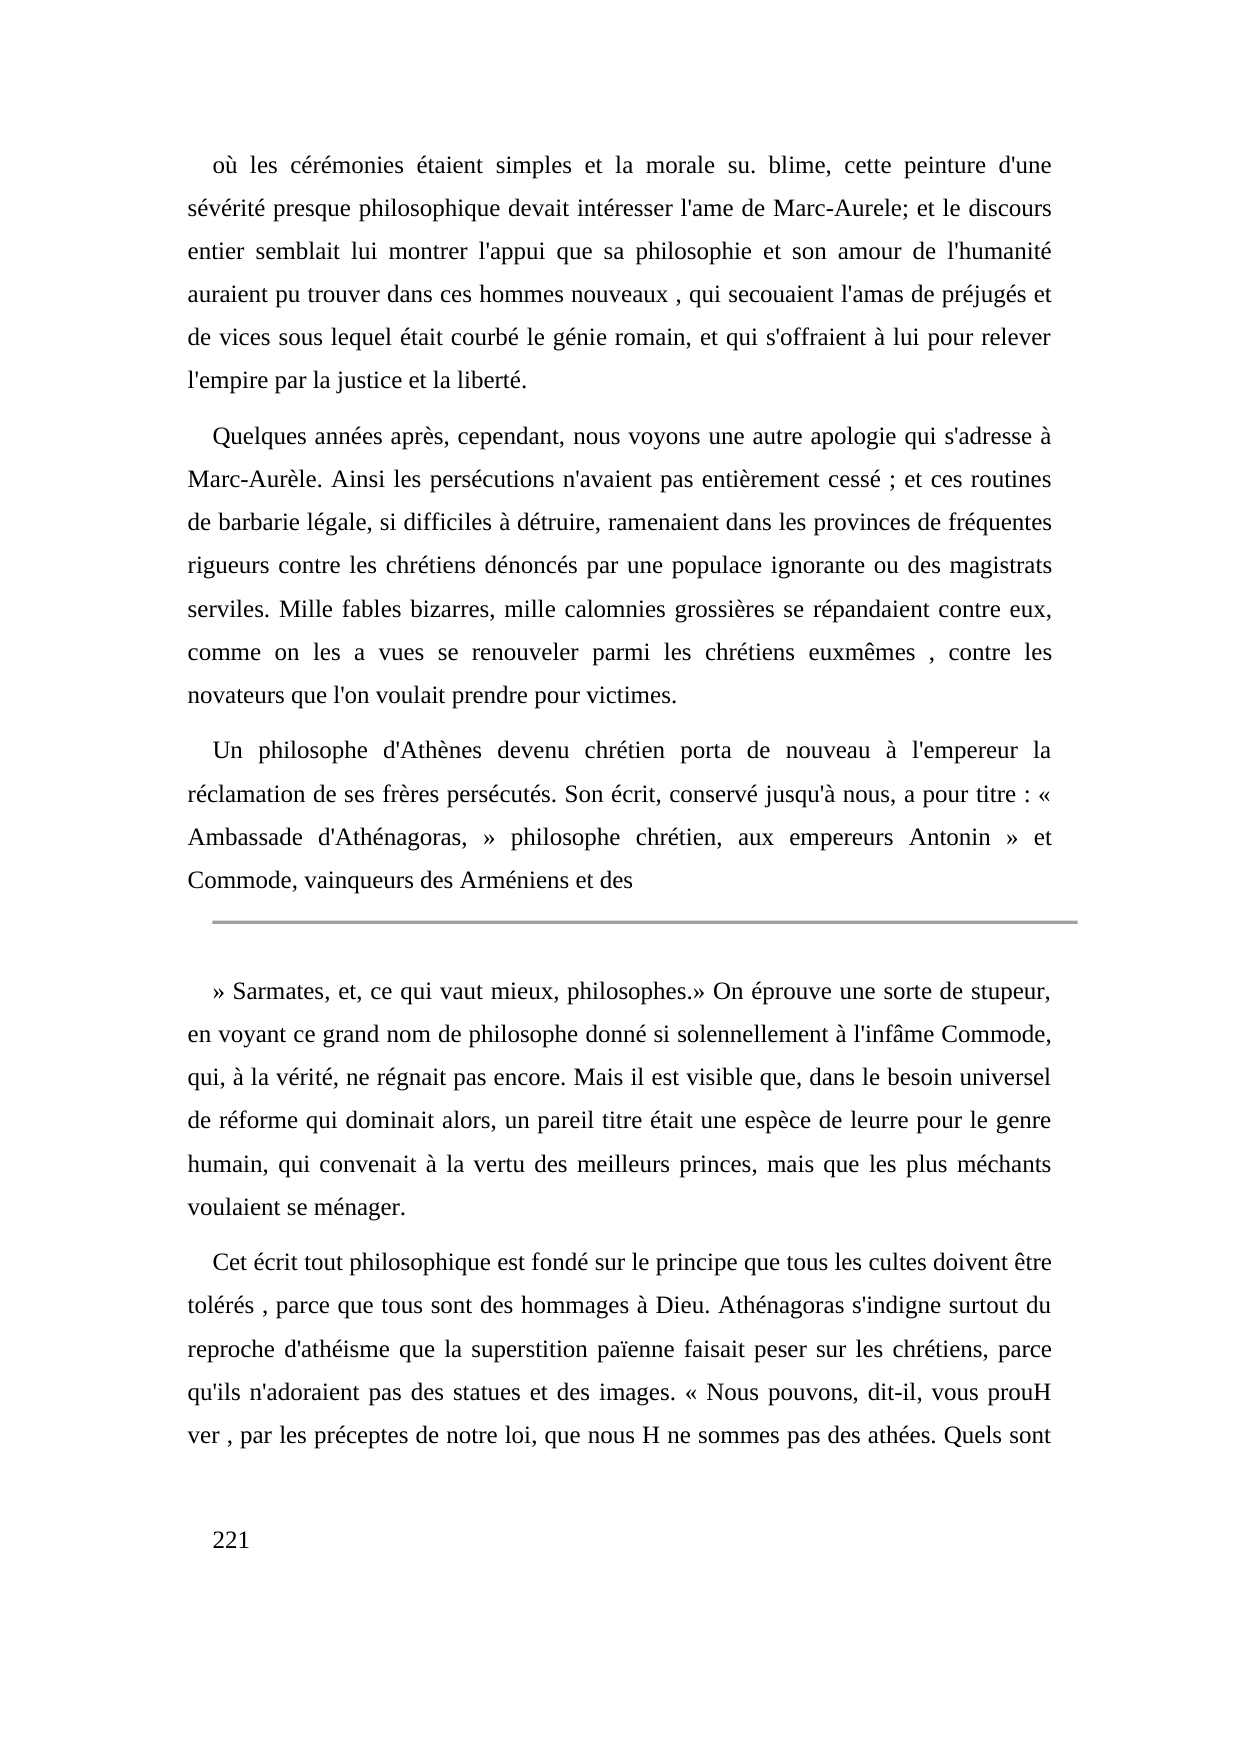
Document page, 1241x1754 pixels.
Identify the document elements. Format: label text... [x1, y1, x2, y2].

text Un philosophe d'Athènes devenu chrétien porta de nouveau à l'empereur la réclamation de ses frères persécutés. Son écrit, conservé jusqu'à nous, a pour titre : « Ambassade d'Athénagoras, » philosophe chrétien, aux empereurs Antonin » et Commode, vainqueurs des Arméniens et des [187, 736, 1053, 894]
text Quelques années après, cependant, nous voyons une autre apologie qui s'adresse à Marc-Aurèle. Ainsi les persécutions n'avaient pas entièrement cessé ; et ces routines de barbarie légale, si difficiles à détruire, ramenaient dans les provinces de fréquentes rigueurs contre les chrétiens dénoncés par une populace ignorante ou des magistrats serviles. Mille fables bizarres, mille calomnies grossières se répandaient contre eux, comme on les a vues se renouveler parmi les chrétiens euxmêmes , contre les novateurs que l'on voulait prendre pour victimes. [187, 421, 1053, 709]
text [187, 1247, 1053, 1449]
text » Sarmates, et, ce qui vaut mieux, philosophes.» On éprouve une sorte de stupeur, en voyant ce grand nom de philosophe donné si solennellement à l'infâme Commode, qui, à la vérité, ne régnait pas encore. Mais il est visible que, dans le besoin universel de réforme qui dominait alors, un pareil titre était une espèce de leurre pour le genre humain, qui convenait à la vertu des meilleurs princes, mais que les plus méchants voulaient se ménager. [187, 976, 1053, 1221]
text où les cérémonies étaient simples et la morale su. blime, cette peinture d'une sévérité presque philosophique devait intéresser l'ame de Marc-Aurele; et le discours entier semblait lui montrer l'appui que sa philosophie et son amour de l'humanité auraient pu trouver dans ces hommes nouveaux , qui secouaient l'amas de préjugés et de vices sous lequel était courbé le génie romain, et qui s'offraient à lui pour relever l'empire par la justice et la liberté. [187, 150, 1053, 394]
